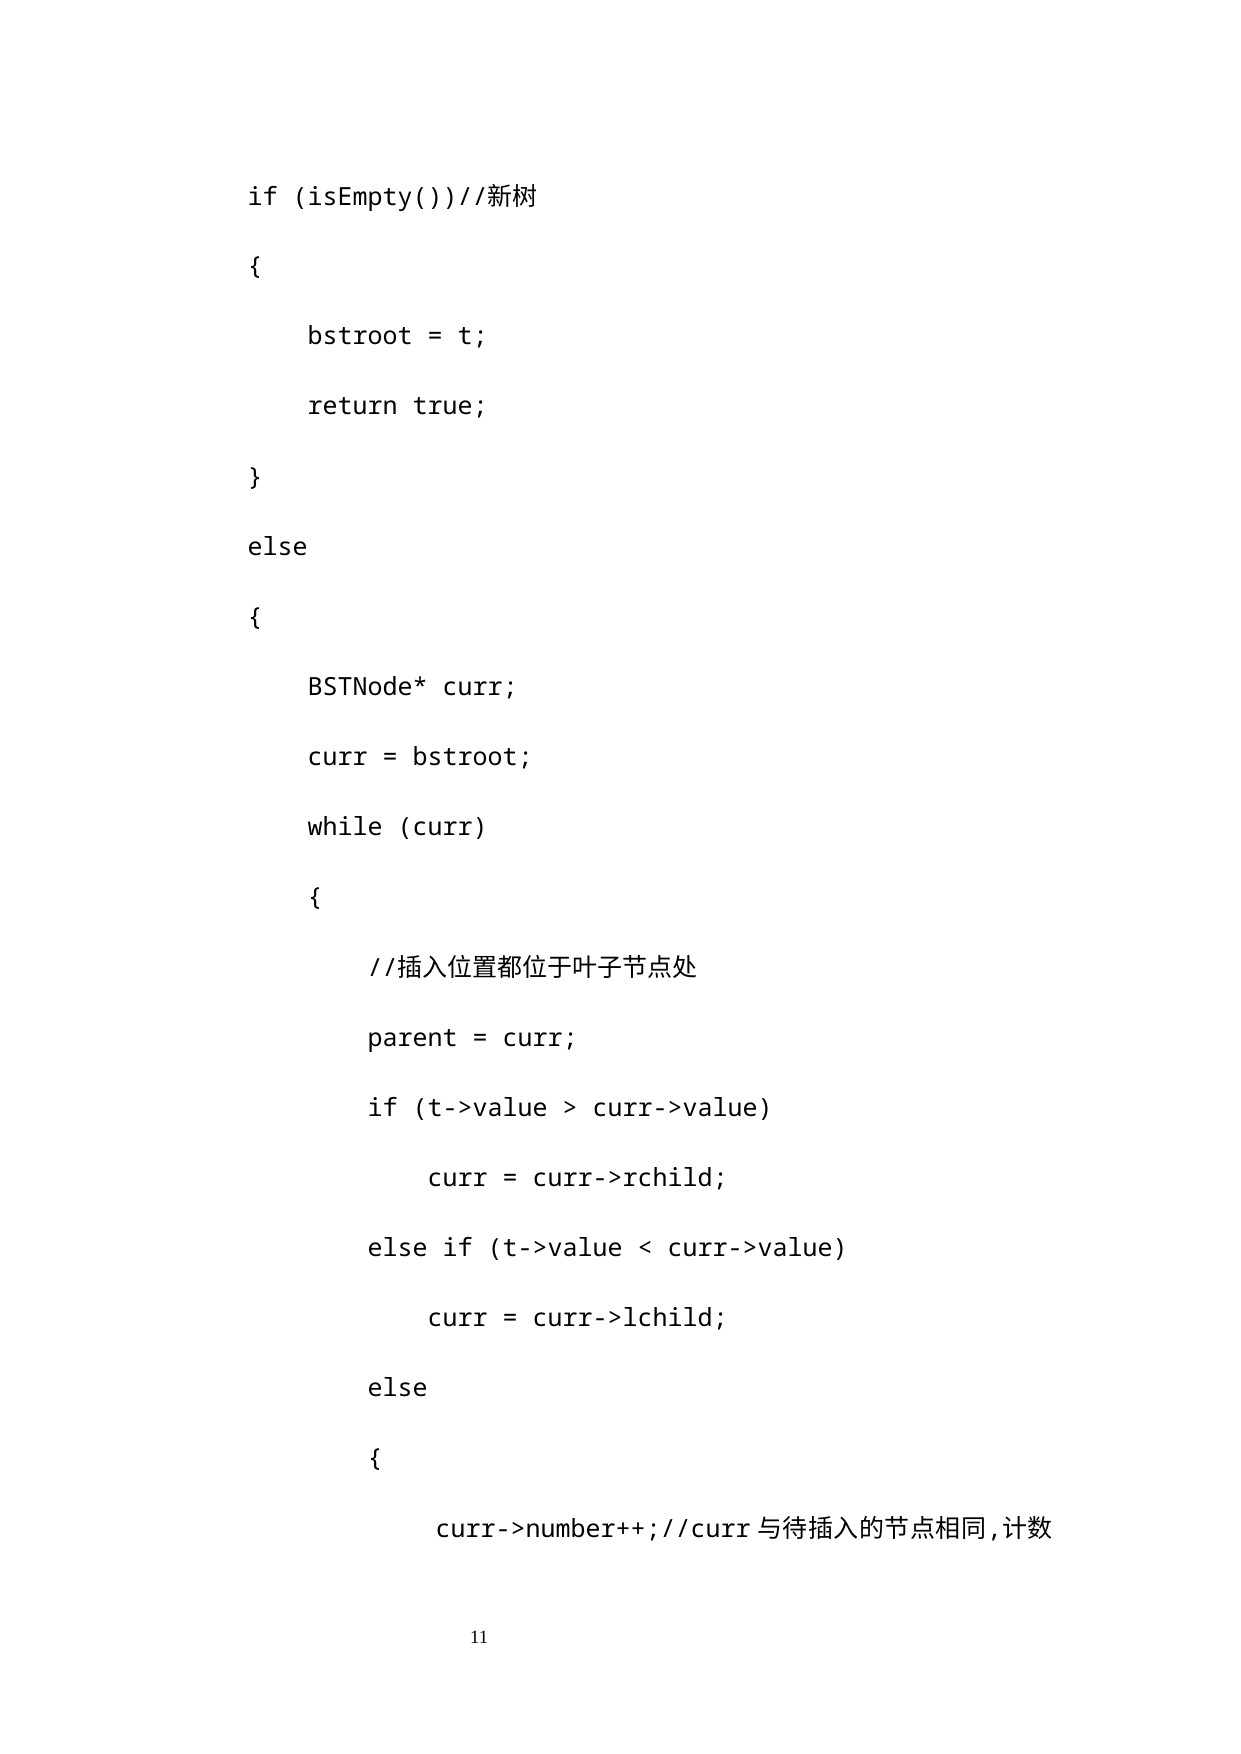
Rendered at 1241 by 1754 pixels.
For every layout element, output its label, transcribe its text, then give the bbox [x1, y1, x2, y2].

text //插入位置都位于叶子节点处 [187, 933, 1053, 998]
text BSTNode* curr; [187, 653, 1053, 718]
text else if (t->value < curr->value) [187, 1214, 1053, 1279]
text curr = curr->rchild; [187, 1144, 1053, 1209]
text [187, 1494, 1053, 1559]
text return true; [187, 373, 1053, 438]
text { [187, 232, 1053, 297]
text else [187, 513, 1053, 578]
text { [187, 863, 1053, 928]
text else [187, 1354, 1053, 1419]
text { [187, 1424, 1053, 1489]
text } [187, 443, 1053, 508]
text bstroot = t; [187, 302, 1053, 367]
text curr = bstroot; [187, 723, 1053, 788]
text if (t->value > curr->value) [187, 1074, 1053, 1139]
text if (isEmpty())//新树 [187, 162, 1053, 227]
text while (curr) [187, 793, 1053, 858]
text curr = curr->lchild; [187, 1284, 1053, 1349]
text { [187, 583, 1053, 648]
text parent = curr; [187, 1004, 1053, 1069]
